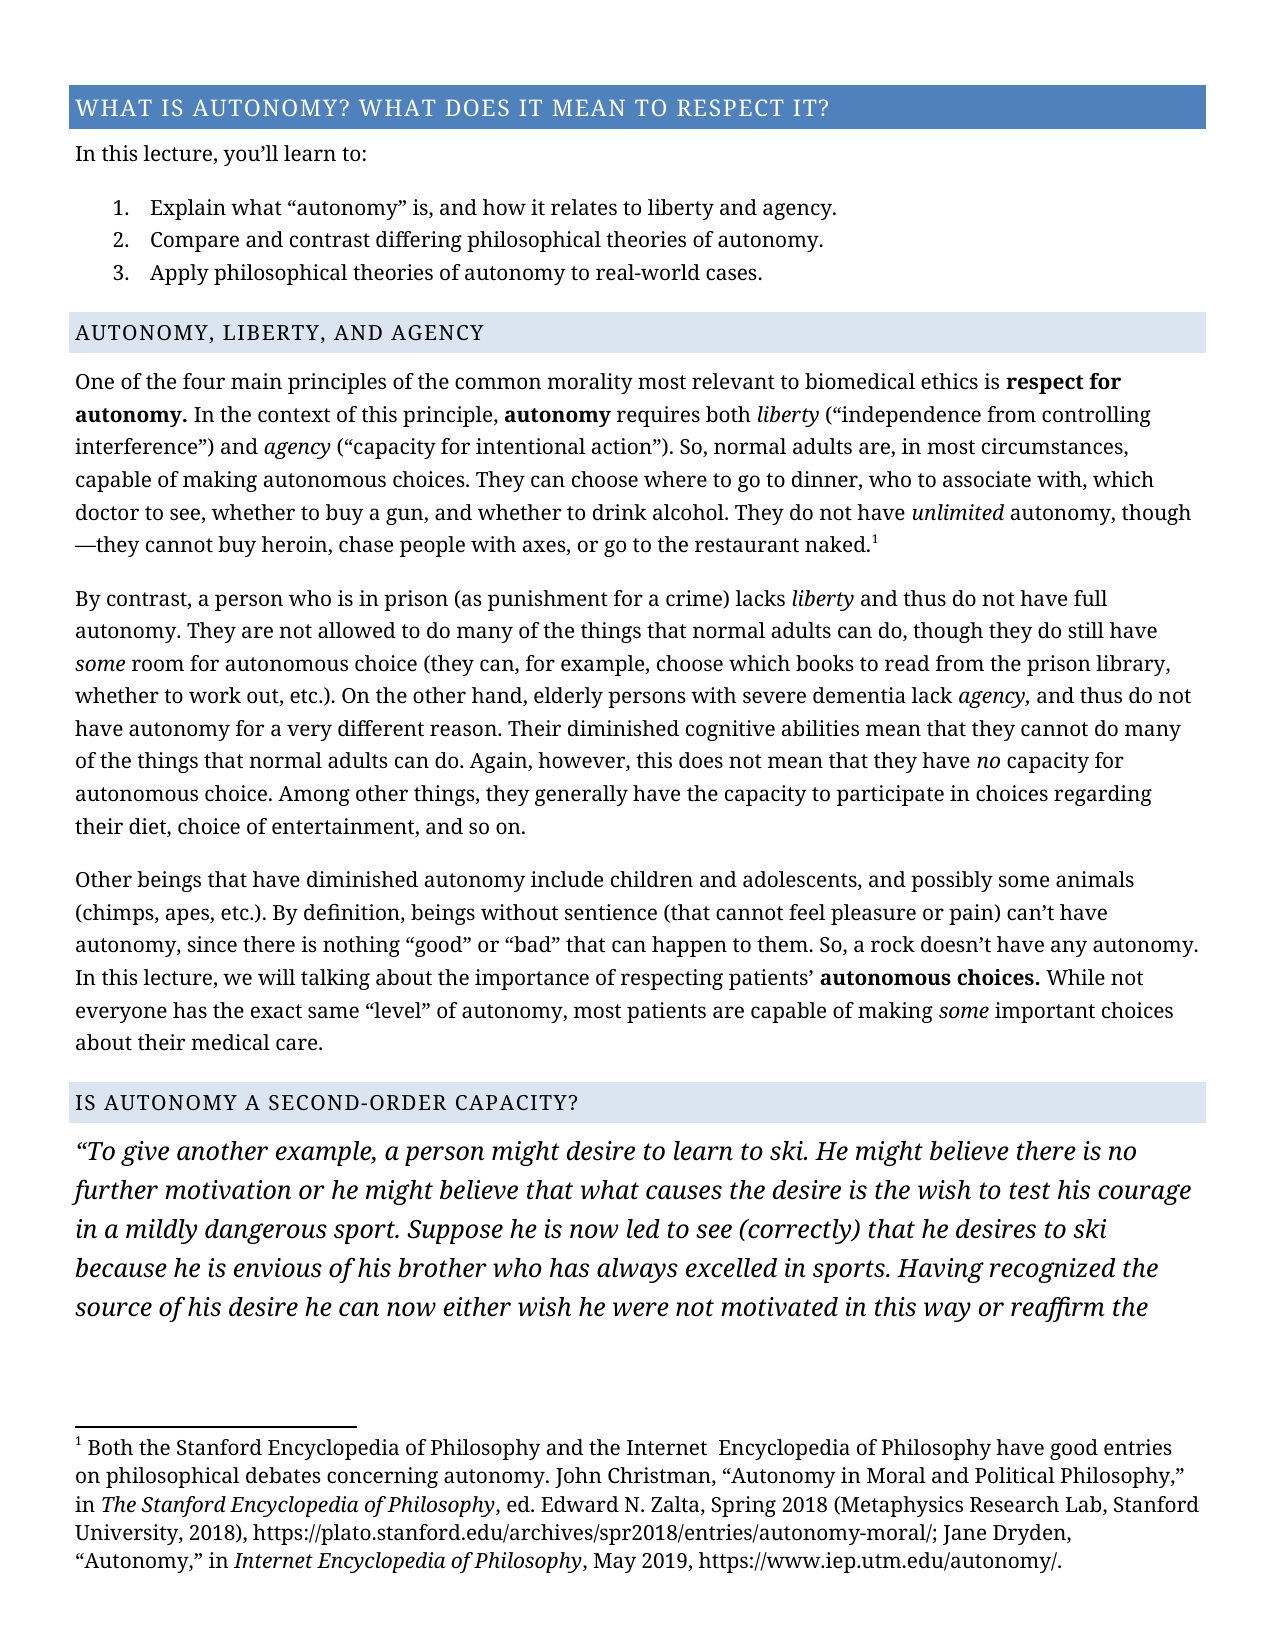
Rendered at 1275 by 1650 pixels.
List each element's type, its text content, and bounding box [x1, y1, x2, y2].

text In this lecture, you’ll learn to: [75, 139, 1200, 168]
subtitle Is Autonomy a Second-Order Capacity? [75, 1088, 1200, 1116]
subtitle Autonomy, Liberty, and Agency [75, 318, 1200, 346]
list Explain what “autonomy” is, and how it relates to liberty and agency. [112, 193, 1200, 221]
list Apply philosophical theories of autonomy to real-world cases. [112, 258, 1200, 287]
text One of the four main principles of the common morality most relevant to biomedical ethics is respect for autonomy. In the context of this principle, autonomy requires both liberty (“independence from controlling interference”) and agency (“capacity for intentional action”). So, normal adults are, in most circumstances, capable of making autonomous choices. They can choose where to go to dinner, who to associate with, which doctor to see, whether to buy a gun, and whether to drink alcohol. They do not have unlimited autonomy, though—they cannot buy heroin, chase people with axes, or go to the restaurant naked. [75, 367, 1200, 559]
text By contrast, a person who is in prison (as punishment for a crime) lacks liberty and thus do not have full autonomy. They are not allowed to do many of the things that normal adults can do, though they do still have some room for autonomous choice (they can, for example, choose which books to read from the prison library, whether to work out, etc.). On the other hand, elderly persons with severe dementia lack agency, and thus do not have autonomy for a very different reason. Their diminished cognitive abilities mean that they cannot do many of the things that normal adults can do. Again, however, this does not mean that they have no capacity for autonomous choice. Among other things, they generally have the capacity to participate in choices regarding their diet, choice of entertainment, and so on. [75, 584, 1200, 840]
text Other beings that have diminished autonomy include children and adolescents, and possibly some animals (chimps, apes, etc.). By definition, beings without sentience (that cannot feel pleasure or pain) can’t have autonomy, since there is nothing “good” or “bad” that can happen to them. So, a rock doesn’t have any autonomy. In this lecture, we will talking about the importance of respecting patients’ autonomous choices. While not everyone has the exact same “level” of autonomy, most patients are capable of making some important choices about their medical care. [75, 865, 1200, 1057]
list Compare and contrast differing philosophical theories of autonomy. [112, 226, 1200, 254]
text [75, 1133, 1200, 1324]
subtitle What is Autonomy? What Does it Mean to Respect it? [75, 92, 1200, 123]
